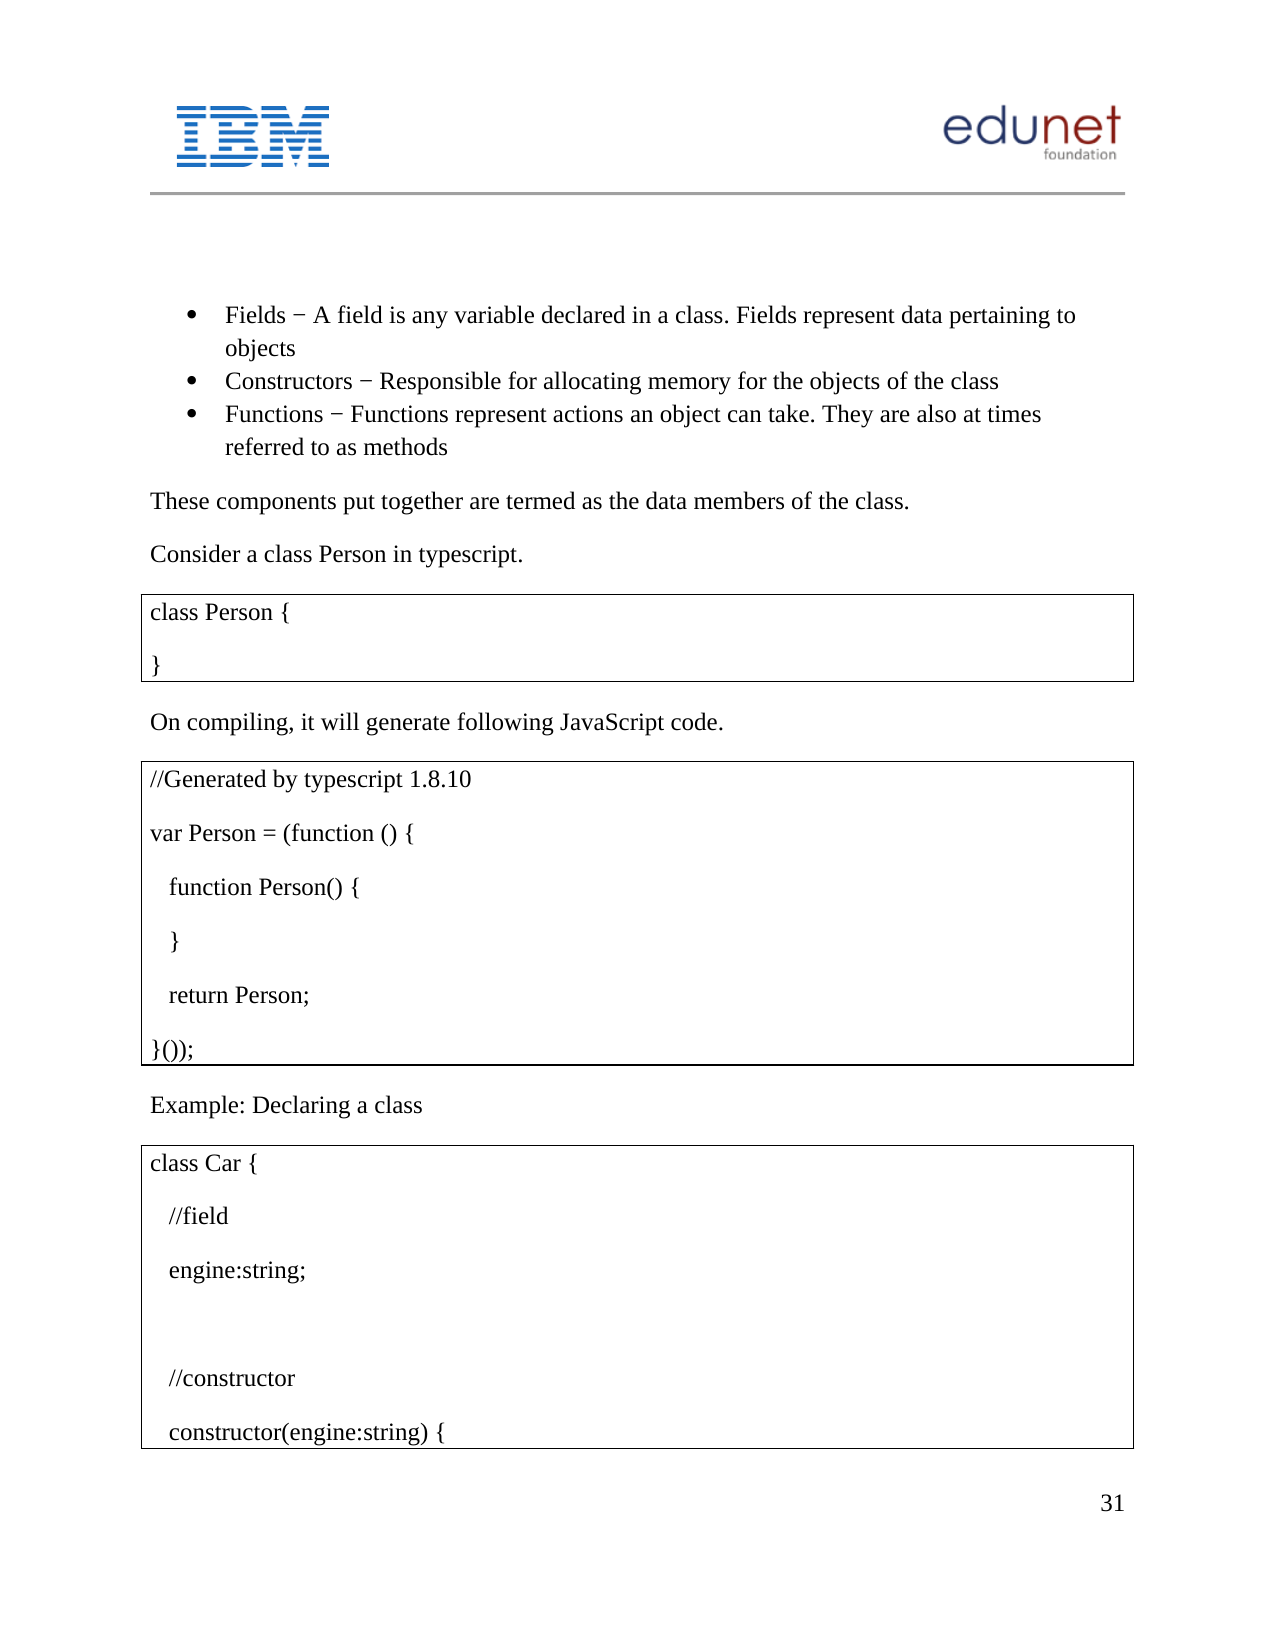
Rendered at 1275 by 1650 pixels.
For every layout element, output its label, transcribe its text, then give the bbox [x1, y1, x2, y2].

text } [142, 923, 1133, 955]
text Consider a class Person in typescript. [150, 539, 1125, 568]
list Constructors − Responsible for allocating memory for the objects of the class [187, 366, 1125, 394]
text function Person() { [142, 869, 1133, 901]
text }()); [142, 1031, 1133, 1064]
text var Person = (function () { [142, 815, 1133, 847]
text class Car { [142, 1146, 1133, 1176]
text class Person { [142, 595, 1133, 625]
text On compiling, it will generate following JavaScript code. [150, 707, 1125, 736]
text //field [142, 1198, 1133, 1230]
text //Generated by typescript 1.8.10 [142, 762, 1133, 793]
list Functions − Functions represent actions an object can take. They are also at times referred to as methods [187, 399, 1125, 461]
text } [142, 647, 1133, 681]
text return Person; [142, 977, 1133, 1008]
text engine:string; [142, 1252, 1133, 1284]
text constructor(engine:string) { [142, 1414, 1133, 1448]
list Fields − A field is any variable declared in a class. Fields represent data pertaining to objects [187, 300, 1125, 362]
picture [941, 95, 1125, 167]
text Example: Declaring a class [150, 1091, 1125, 1119]
text //constructor [142, 1360, 1133, 1392]
picture [176, 106, 329, 167]
text These components put together are termed as the data members of the class. [150, 486, 1125, 514]
